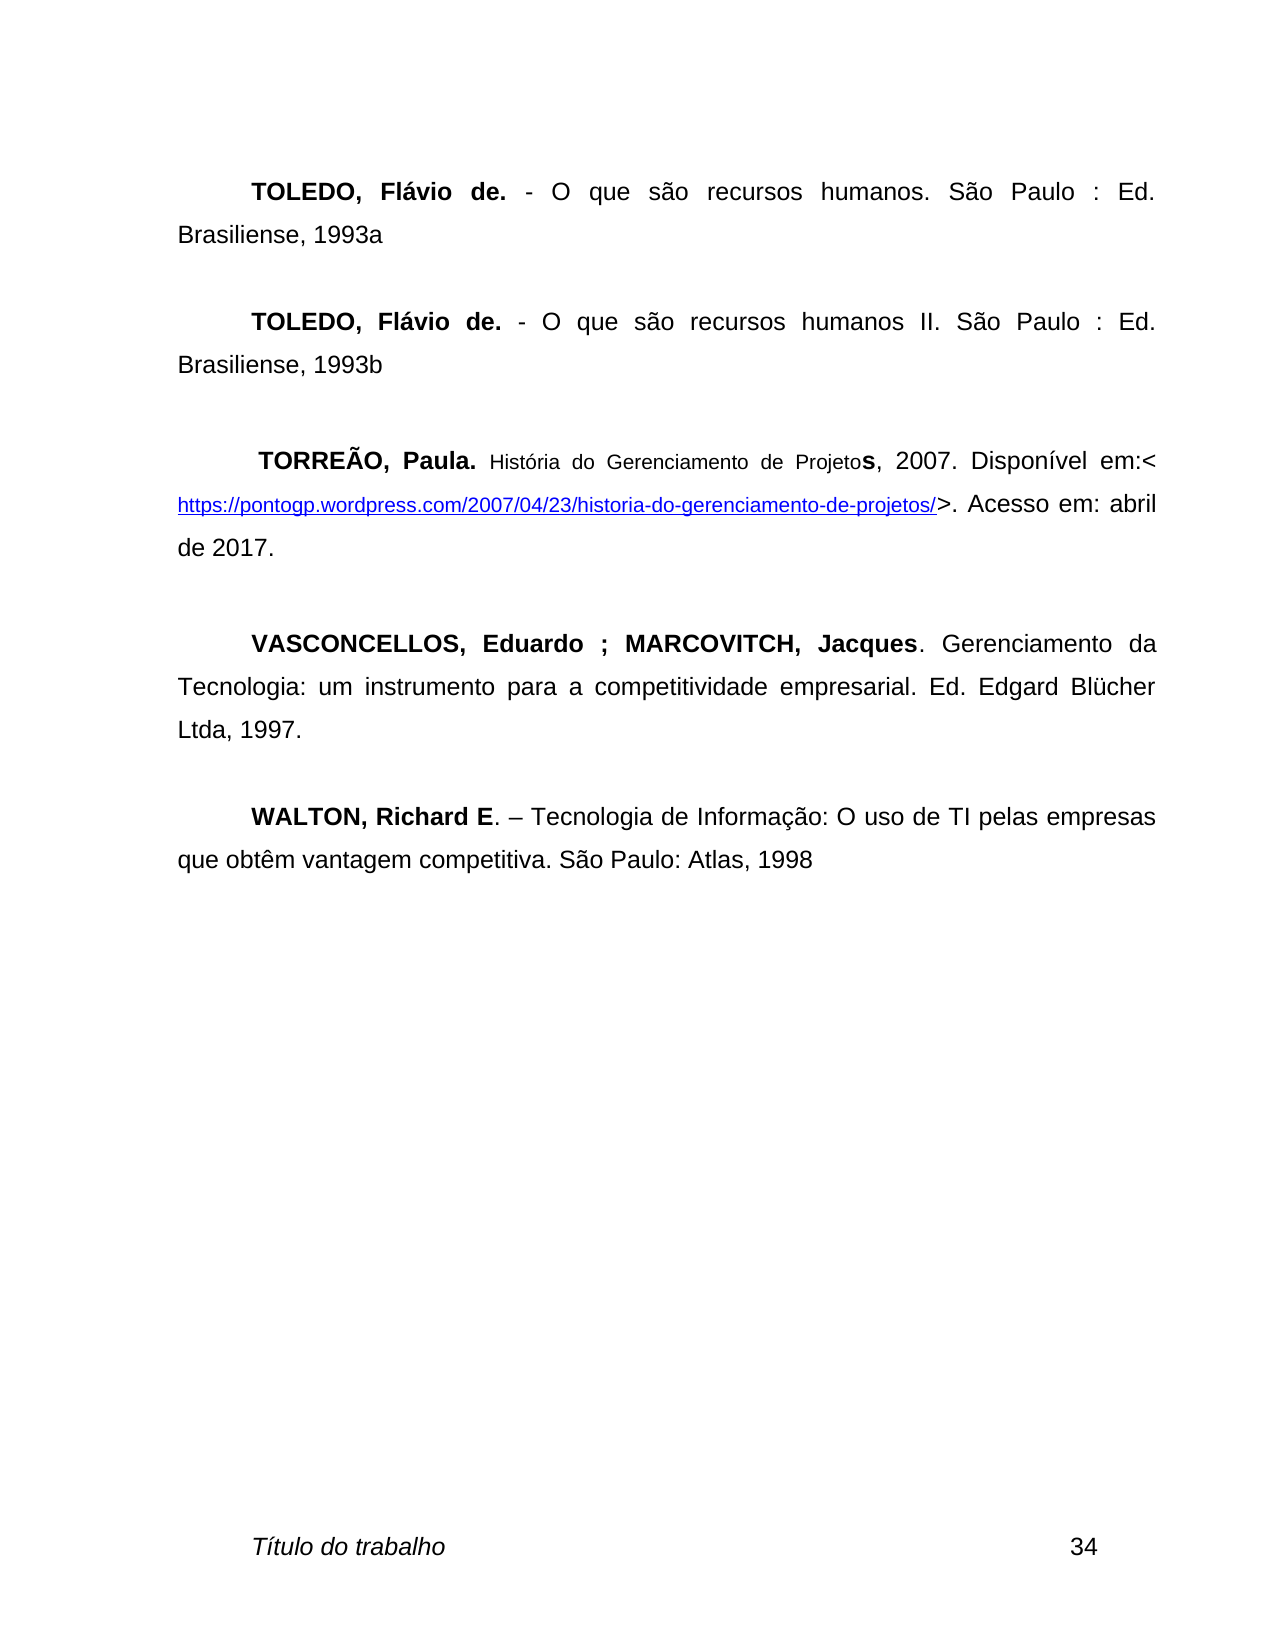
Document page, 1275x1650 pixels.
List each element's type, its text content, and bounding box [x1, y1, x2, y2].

text TOLEDO, Flávio de. - O que são recursos humanos II. São Paulo : Ed. Brasiliense, 1993b [177, 307, 1157, 378]
text WALTON, Richard E. – Tecnologia de Informação: O uso de TI pelas empresas que obtêm vantagem competitiva. São Paulo: Atlas, 1998 [177, 802, 1157, 874]
text TOLEDO, Flávio de. - O que são recursos humanos. São Paulo : Ed. Brasiliense, 1993a [177, 177, 1157, 249]
text TORREÃO, Paula. História do Gerenciamento de Projetos, 2007. Disponível em:< https://pontogp.wordpress.com/2007/04/23/historia-do-gerenciamento-de-projetos/>. Acesso em: abril de 2017. [177, 446, 1157, 561]
text VASCONCELLOS, Eduardo ; MARCOVITCH, Jacques. Gerenciamento da Tecnologia: um instrumento para a competitividade empresarial. Ed. Edgard Blücher Ltda, 1997. [177, 629, 1157, 744]
